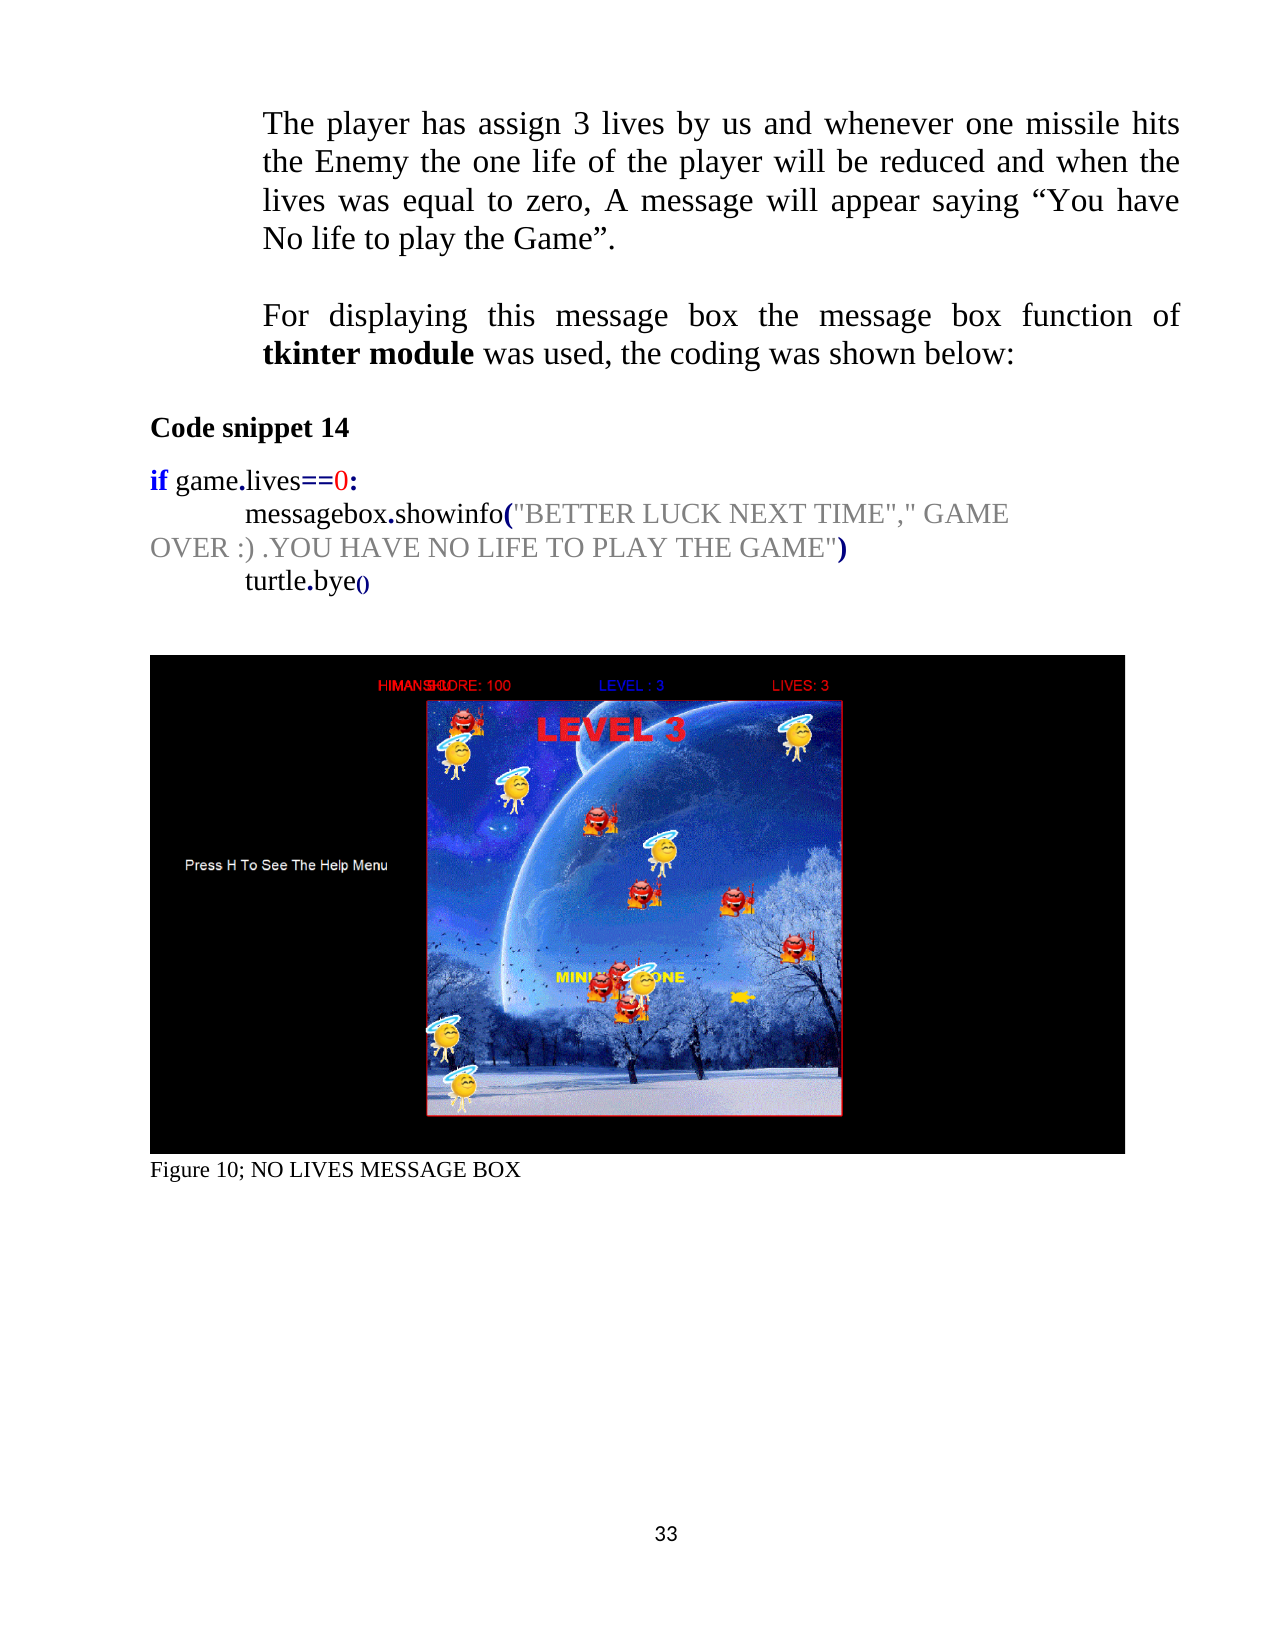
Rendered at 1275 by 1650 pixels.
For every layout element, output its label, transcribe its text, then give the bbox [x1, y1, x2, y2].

text The player has assign 3 lives by us and whenever one missile hits the Enemy the one life of the player will be reduced and when the lives was equal to zero, A message will appear saying “You have No life to play the Game”. [262, 103, 1181, 257]
text turtle.bye() [150, 563, 1181, 597]
text if game.lives==0: [150, 463, 1181, 496]
picture [150, 655, 1125, 1154]
text For displaying this message box the message box function of tkinter module was used, the coding was shown below: [262, 295, 1181, 372]
text Code snippet 14 [150, 410, 1181, 444]
text messagebox.showinfo("BETTER LUCK NEXT TIME"," GAME OVER :) .YOU HAVE NO LIFE TO PLAY THE GAME") [150, 496, 1181, 563]
